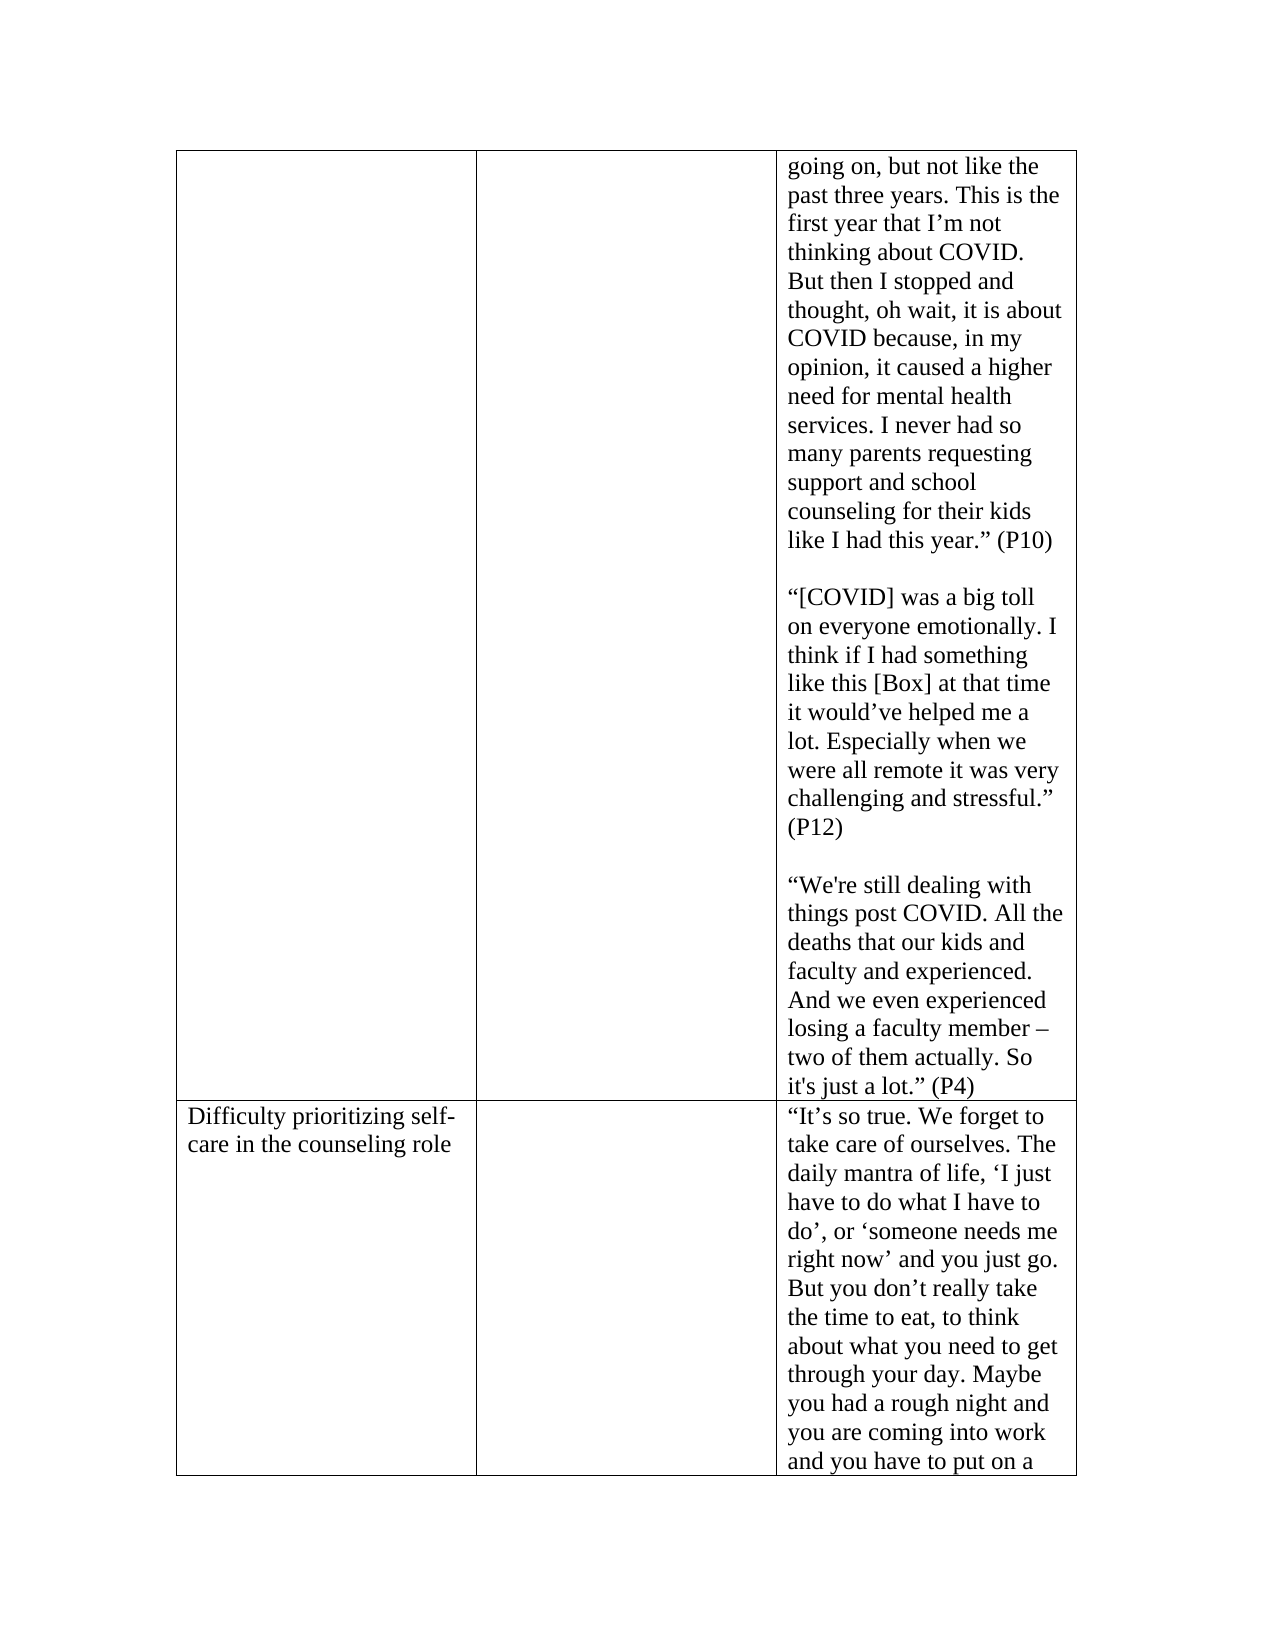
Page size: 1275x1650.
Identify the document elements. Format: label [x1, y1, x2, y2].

table_cell [777, 1101, 1076, 1474]
table_cell [777, 151, 1076, 1100]
table_cell [177, 1101, 476, 1474]
table_cell [477, 1101, 776, 1474]
table_cell [477, 151, 776, 1100]
table_cell [177, 151, 476, 1100]
